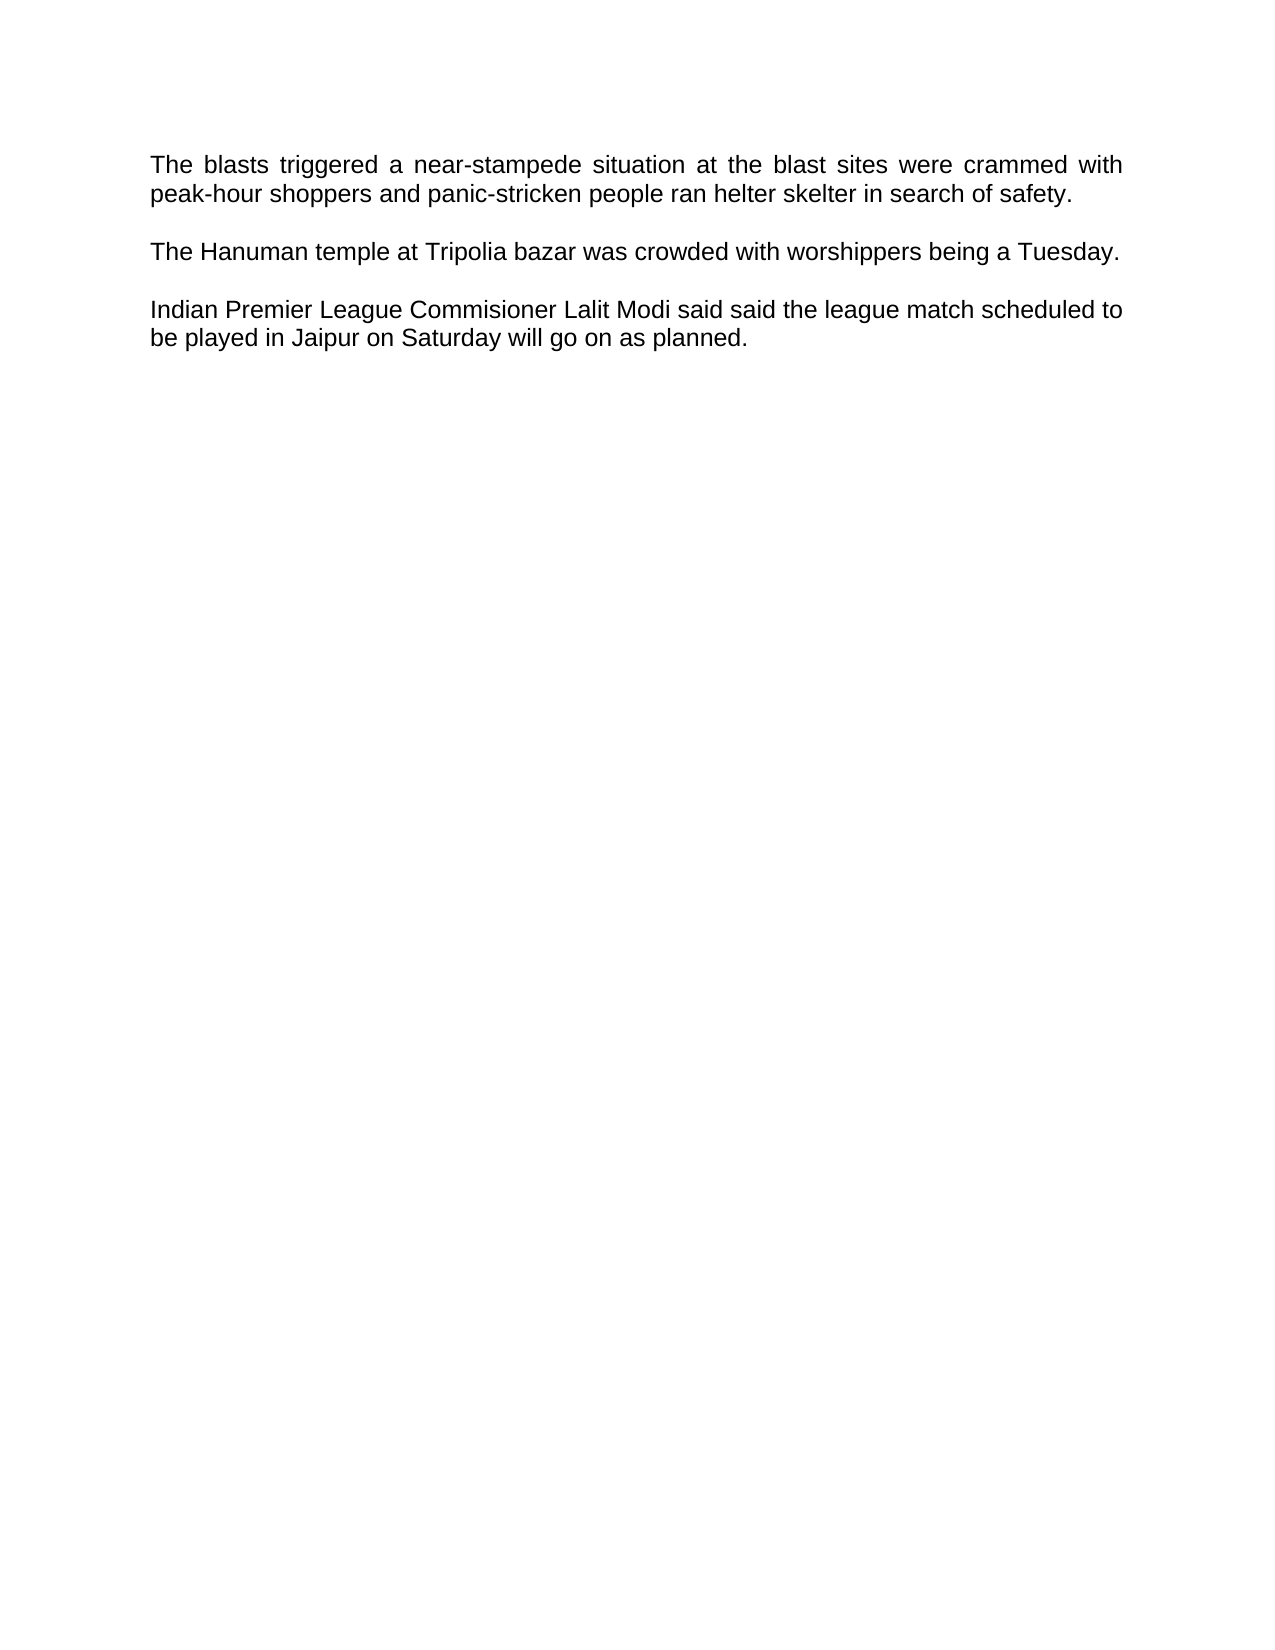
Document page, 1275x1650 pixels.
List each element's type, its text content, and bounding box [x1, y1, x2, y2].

text The blasts triggered a near-stampede situation at the blast sites were crammed with peak-hour shoppers and panic-stricken people ran helter skelter in search of safety. [150, 150, 1125, 207]
text Indian Premier League Commisioner Lalit Modi said said the league match scheduled to be played in Jaipur on Saturday will go on as planned. [150, 294, 1125, 352]
text The Hanuman temple at Tripolia bazar was crowded with worshippers being a Tuesday. [150, 237, 1125, 265]
